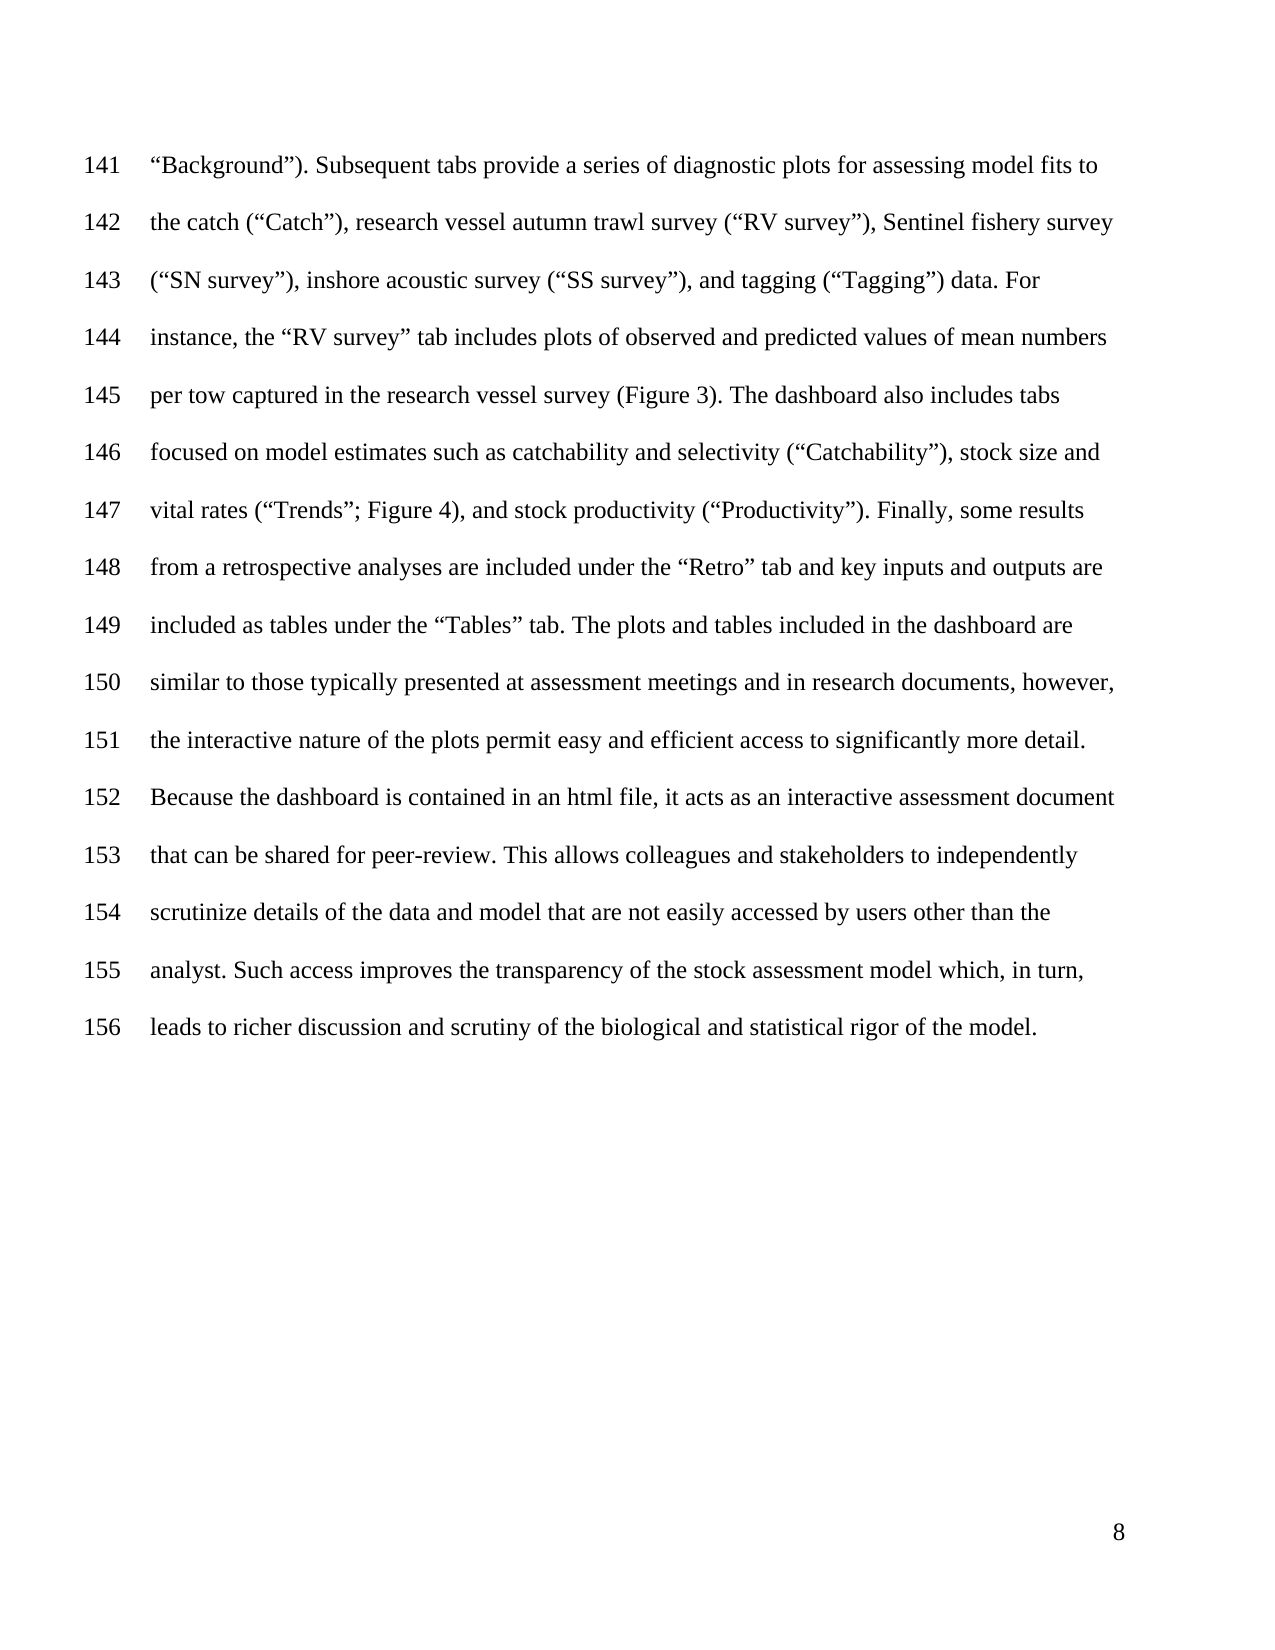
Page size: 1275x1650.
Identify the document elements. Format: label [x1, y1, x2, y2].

text [150, 150, 1125, 1041]
